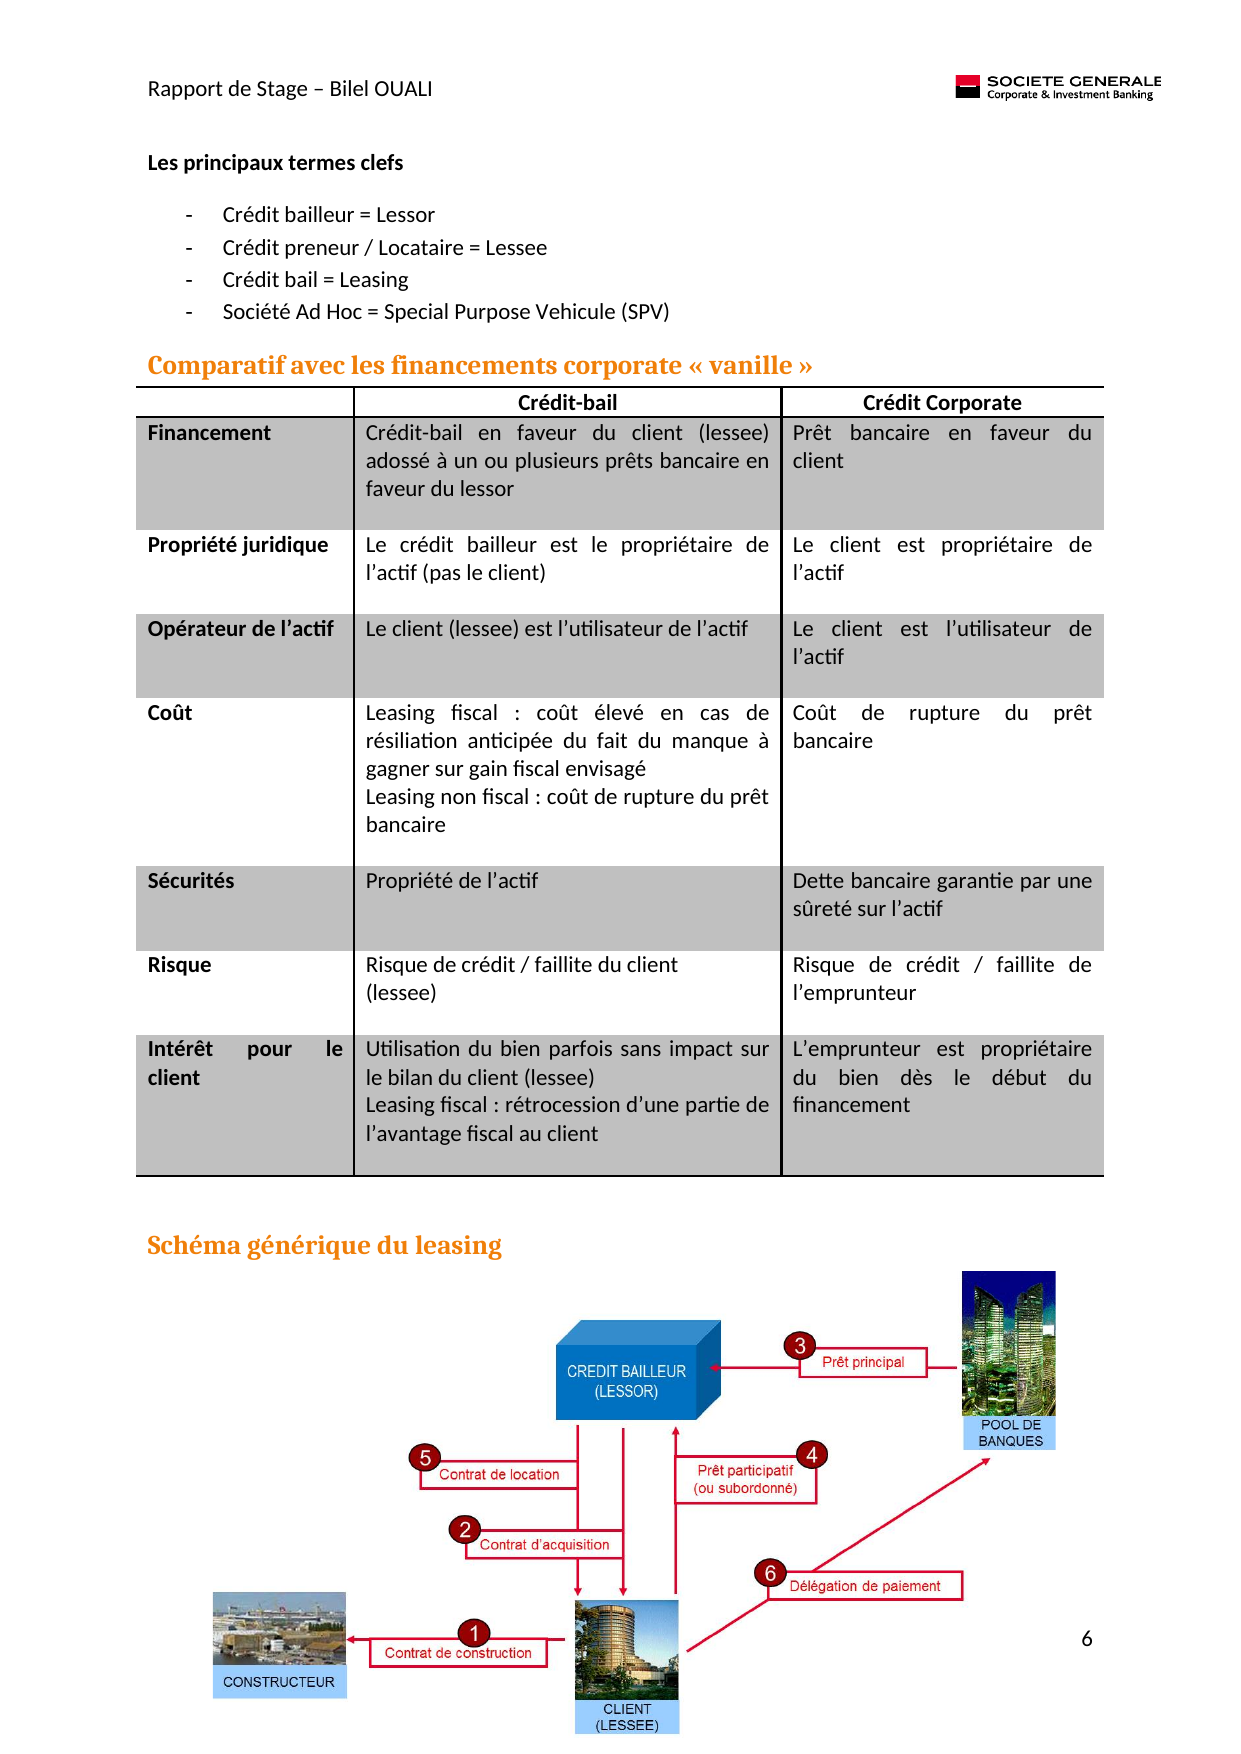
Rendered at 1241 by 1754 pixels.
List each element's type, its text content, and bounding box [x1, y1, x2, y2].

table_cell Coût de rupture du prêt bancaire [783, 698, 1104, 866]
table_header Crédit Corporate [783, 388, 1104, 416]
text Les principaux termes clefs [148, 148, 1093, 176]
table_cell Le client est propriétaire de l’actif [783, 530, 1104, 614]
table_cell Opérateur de l’actif [136, 614, 353, 698]
picture [212, 1271, 1055, 1738]
table_cell Leasing fiscal : coût élevé en cas de résiliation anticipée du fait du manque à gagner sur gain fiscal envisagé Leasing non fiscal : coût de rupture du prêt bancaire [355, 698, 780, 866]
table_cell Utilisation du bien parfois sans impact sur le bilan du client (lessee) Leasing fiscal : rétrocession d’une partie de l’avantage fiscal au client [355, 1035, 780, 1175]
table_cell Propriété de l’actif [355, 866, 780, 951]
list Crédit bailleur = Lessor [185, 201, 1093, 229]
table_cell Le crédit bailleur est le propriétaire de l’actif (pas le client) [355, 530, 780, 614]
subtitle Comparatif avec les financements corporate « vanille » [148, 350, 1093, 381]
list Crédit bail = Leasing [185, 265, 1093, 293]
table_cell Risque de crédit / faillite du client (lessee) [355, 951, 780, 1034]
table_cell L’emprunteur est propriétaire du bien dès le début du financement [783, 1035, 1104, 1175]
table_cell Crédit-bail en faveur du client (lessee) adossé à un ou plusieurs prêts bancaire en faveur du lessor [355, 418, 780, 530]
table_cell Intérêt pour le client [136, 1035, 353, 1175]
subtitle Schéma générique du leasing [148, 1230, 1093, 1261]
table_header [136, 388, 353, 416]
table_cell Coût [136, 698, 353, 866]
table_cell Le client (lessee) est l’utilisateur de l’actif [355, 614, 780, 698]
table_cell Propriété juridique [136, 530, 353, 614]
list Société Ad Hoc = Special Purpose Vehicule (SPV) [185, 297, 1093, 325]
list Crédit preneur / Locataire = Lessee [185, 233, 1093, 261]
table_cell Dette bancaire garantie par une sûreté sur l’actif [783, 866, 1104, 951]
table_cell Prêt bancaire en faveur du client [783, 418, 1104, 530]
table_cell Financement [136, 418, 353, 530]
table_cell Risque de crédit / faillite de l’emprunteur [783, 951, 1104, 1034]
table_cell Sécurités [136, 866, 353, 951]
picture [948, 65, 1161, 106]
table_cell Risque [136, 951, 353, 1034]
table_header Crédit-bail [355, 388, 780, 416]
table_cell Le client est l’utilisateur de l’actif [783, 614, 1104, 698]
